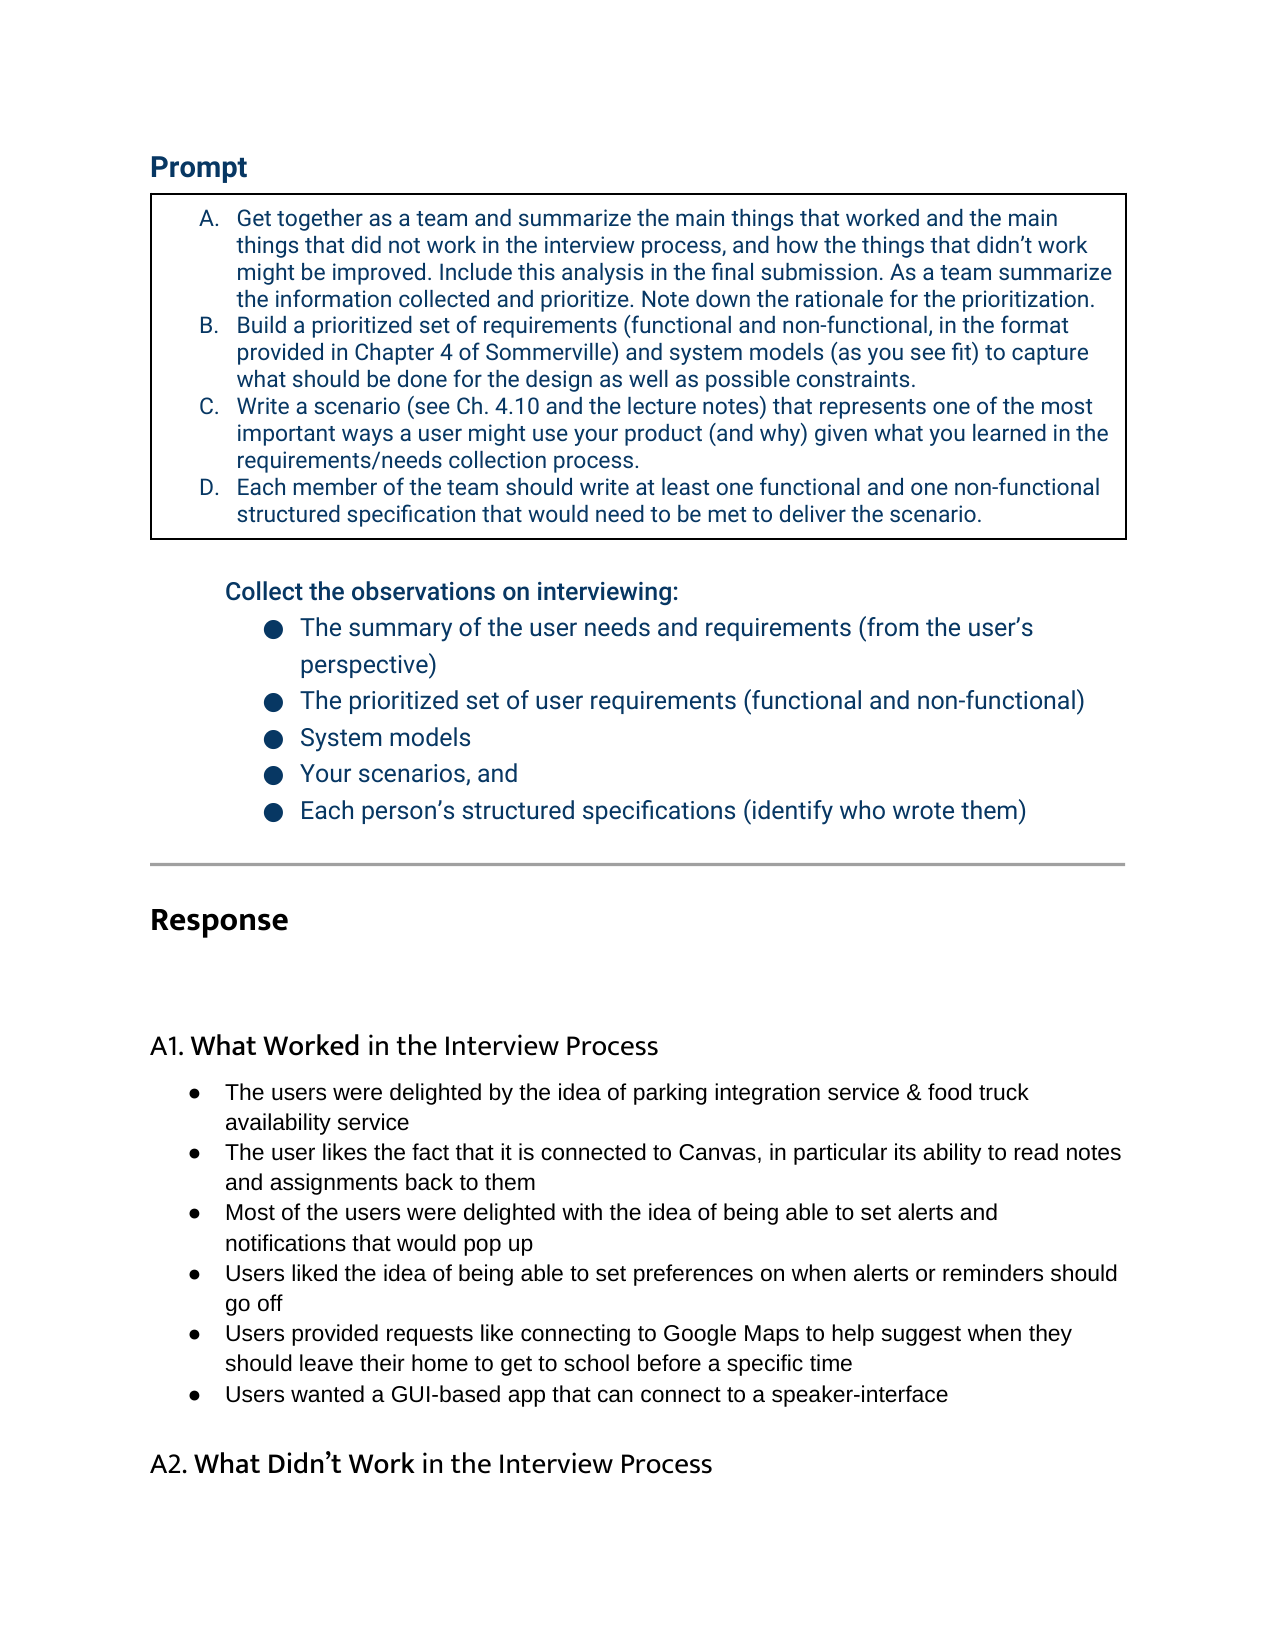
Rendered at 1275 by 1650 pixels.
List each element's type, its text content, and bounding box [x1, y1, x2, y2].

list The prioritized set of user requirements (functional and non-functional) [262, 686, 1125, 716]
text Response [150, 893, 1125, 948]
text A2. What Didn’t Work in the Interview Process [150, 1441, 1125, 1489]
list The user likes the fact that it is connected to Canvas, in particular its ability to read notes and assignments back to them [187, 1139, 1125, 1195]
table_header Get together as a team and summarize the main things that worked and the main things that did not work in the interview process, and how the things that didn’t work might be improved. Include this analysis in the final submission. As a team summarize the information collected and prioritize. Note down the rationale for the prioritization. Build a prioritized set of requirements (functional and non-functional, in the format provided in Chapter 4 of Sommerville) and system models (as you see fit) to capture what should be done for the design as well as possible constraints. Write a scenario (see Ch. 4.10 and the lecture notes) that represents one of the most important ways a user might use your product (and why) given what you learned in the requirements/needs collection process. Each member of the team should write at least one functional and one non-functional structured specification that would need to be met to deliver the scenario. [152, 195, 1125, 538]
text A1. What Worked in the Interview Process [150, 1023, 1125, 1071]
text Prompt [150, 150, 1125, 184]
text Collect the observations on interviewing: [150, 577, 1125, 606]
list System models [262, 723, 1125, 752]
list Each person’s structured specifications (identify who wrote them) [262, 796, 1125, 825]
list Your scenarios, and [262, 759, 1125, 789]
list The users were delighted by the idea of parking integration service & food truck availability service [187, 1078, 1125, 1135]
list The summary of the user needs and requirements (from the user’s perspective) [262, 613, 1125, 679]
list Users liked the idea of being able to set preferences on when alerts or reminders should go off [187, 1260, 1125, 1316]
list Users wanted a GUI-based app that can connect to a speaker-interface [187, 1381, 1125, 1407]
list Users provided requests like connecting to Google Maps to help suggest when they should leave their home to get to school before a specific time [187, 1320, 1125, 1377]
list Most of the users were delighted with the idea of being able to set alerts and notifications that would pop up [187, 1199, 1125, 1256]
